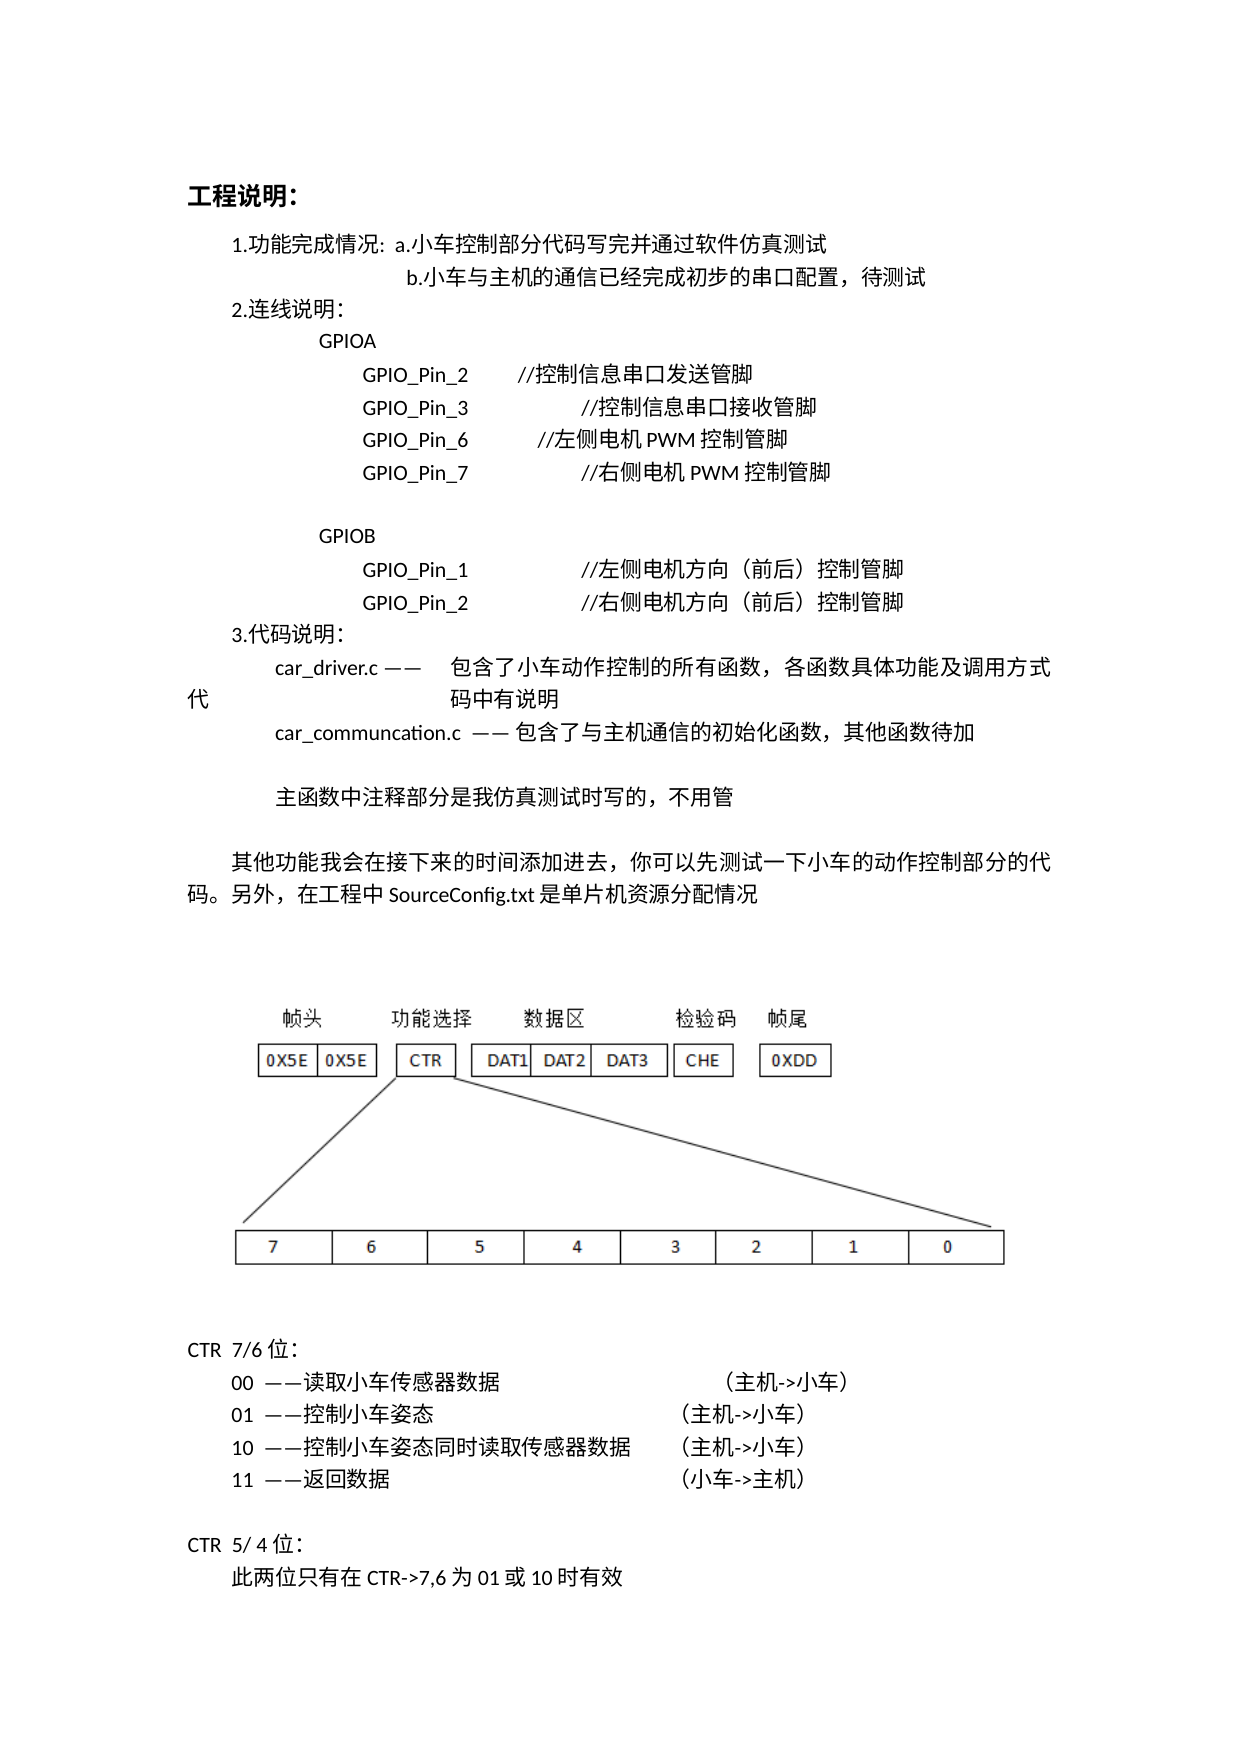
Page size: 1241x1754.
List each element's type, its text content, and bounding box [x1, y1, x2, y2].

list GPIOB [275, 519, 1053, 552]
list GPIO_Pin_3 //控制信息串口接收管脚 [275, 389, 1053, 422]
list 01 ——控制小车姿态 （主机->小车） [187, 1397, 1053, 1429]
list 此两位只有在CTR->7,6 为01或10时有效 [187, 1559, 1053, 1592]
list CTR 5/ 4 位： [187, 1527, 1053, 1559]
list GPIO_Pin_1 //左侧电机方向（前后）控制管脚 [275, 552, 1053, 584]
list GPIO_Pin_2 //控制信息串口发送管脚 [275, 357, 1053, 389]
list b.小车与主机的通信已经完成初步的串口配置，待测试 [362, 259, 1053, 292]
list CTR 7/6 位： [187, 1332, 1053, 1364]
list GPIOA [275, 324, 1053, 357]
list 连线说明： [187, 292, 1053, 324]
list car_driver.c —— 包含了小车动作控制的所有函数，各函数具体功能及调用方式代 码中有说明 [187, 649, 1053, 714]
list 3.代码说明： [187, 617, 1053, 649]
list GPIO_Pin_2 //右侧电机方向（前后）控制管脚 [275, 584, 1053, 617]
picture [187, 974, 1053, 1277]
list 11 ——返回数据 （小车->主机） [187, 1462, 1053, 1494]
list 功能完成情况: a.小车控制部分代码写完并通过软件仿真测试 [187, 227, 1053, 259]
list 00 ——读取小车传感器数据 （主机->小车） [187, 1364, 1053, 1397]
list 其他功能我会在接下来的时间添加进去，你可以先测试一下小车的动作控制部分的代码。另外，在工程中SourceConfig.txt是单片机资源分配情况 [187, 844, 1053, 909]
list GPIO_Pin_7 //右侧电机PWM控制管脚 [275, 454, 1053, 487]
list 10 ——控制小车姿态同时读取传感器数据 （主机->小车） [187, 1429, 1053, 1462]
text 工程说明： [187, 162, 1053, 227]
list GPIO_Pin_6 //左侧电机PWM控制管脚 [275, 422, 1053, 454]
list 主函数中注释部分是我仿真测试时写的，不用管 [231, 779, 1053, 812]
list car_communcation.c —— 包含了与主机通信的初始化函数，其他函数待加 [231, 714, 1053, 747]
